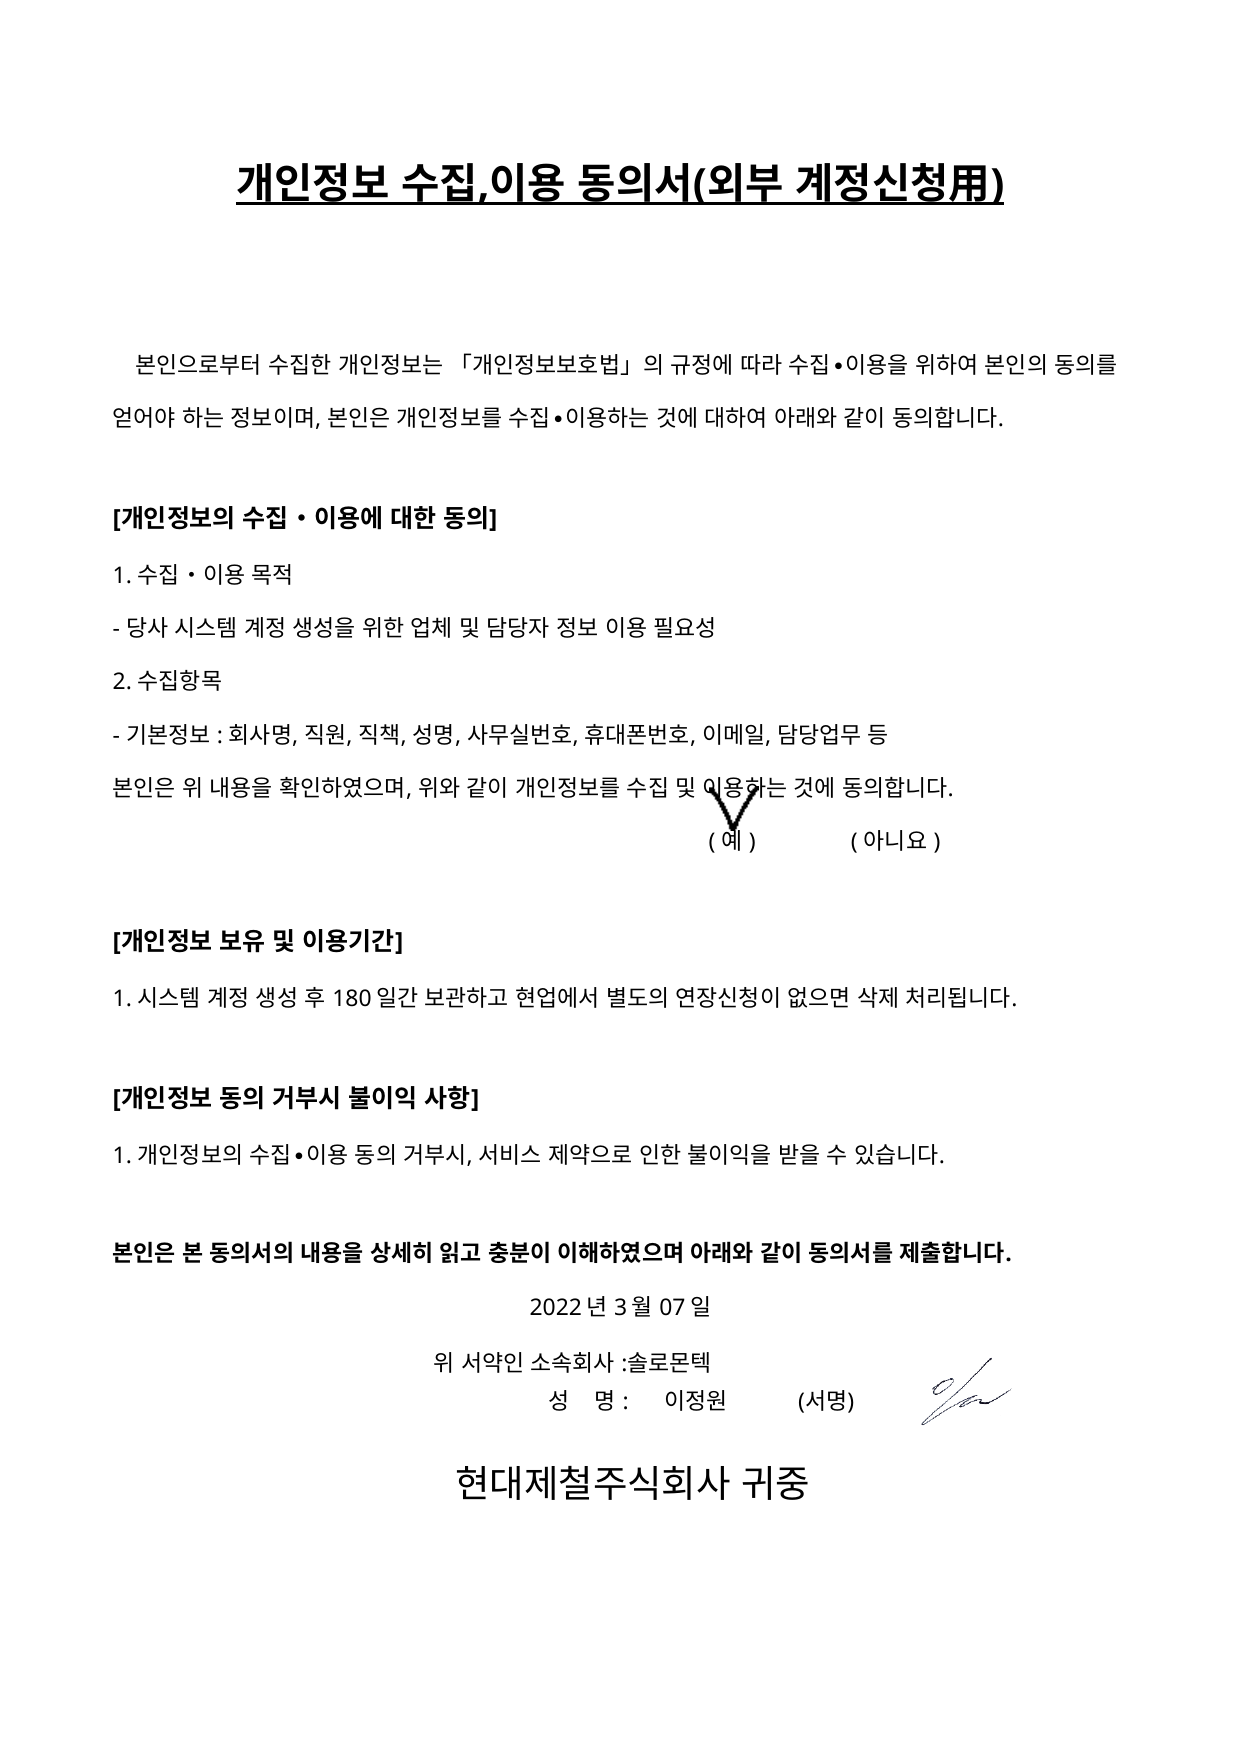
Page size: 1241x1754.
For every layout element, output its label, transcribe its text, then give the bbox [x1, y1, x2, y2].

text 1. 수집‧이용 목적 [112, 556, 1128, 590]
text 본인은 본 동의서의 내용을 상세히 읽고 충분이 이해하였으며 아래와 같이 동의서를 제출합니다. [112, 1235, 1128, 1268]
text 2022년 3월 07일 [112, 1288, 1128, 1322]
text [개인정보 동의 거부시 불이익 사항] [112, 1078, 1128, 1115]
text 위 서약인 소속회사 :솔로몬텍 [112, 1342, 1128, 1379]
text [개인정보 보유 및 이용기간] [112, 922, 1128, 958]
text 1. 시스템 계정 생성 후 180일간 보관하고 현업에서 별도의 연장신청이 없으면 삭제 처리됩니다. [112, 980, 1128, 1013]
text - 기본정보 : 회사명, 직원, 직책, 성명, 사무실번호, 휴대폰번호, 이메일, 담당업무 등 [112, 716, 1128, 750]
text 본인으로부터 수집한 개인정보는 「개인정보보호법」의 규정에 따라 수집∙이용을 위하여 본인의 동의를 얻어야 하는 정보이며, 본인은 개인정보를 수집∙이용하는 것에 대하여 아래와 같이 동의합니다. [112, 347, 1128, 433]
text 본인은 위 내용을 확인하였으며, 위와 같이 개인정보를 수집 및 이용하는 것에 동의합니다. [112, 770, 1128, 803]
text 성 명 : 이정원 (서명) [112, 1379, 1128, 1417]
text - 당사 시스템 계정 생성을 위한 업체 및 담당자 정보 이용 필요성 [112, 610, 1128, 643]
picture [709, 786, 759, 831]
text 현대제철주식회사 귀중 [150, 1454, 1115, 1509]
text 2. 수집항목 [112, 663, 1128, 696]
text 개인정보 수집,이용 동의서(외부 계정신청用) [112, 150, 1128, 211]
text ( 예 ) ( 아니요 ) [112, 823, 1128, 856]
picture [920, 1417, 1013, 1426]
text [개인정보의 수집‧이용에 대한 동의] [112, 498, 1128, 535]
text 1. 개인정보의 수집∙이용 동의 거부시, 서비스 제약으로 인한 불이익을 받을 수 있습니다. [112, 1136, 1128, 1170]
